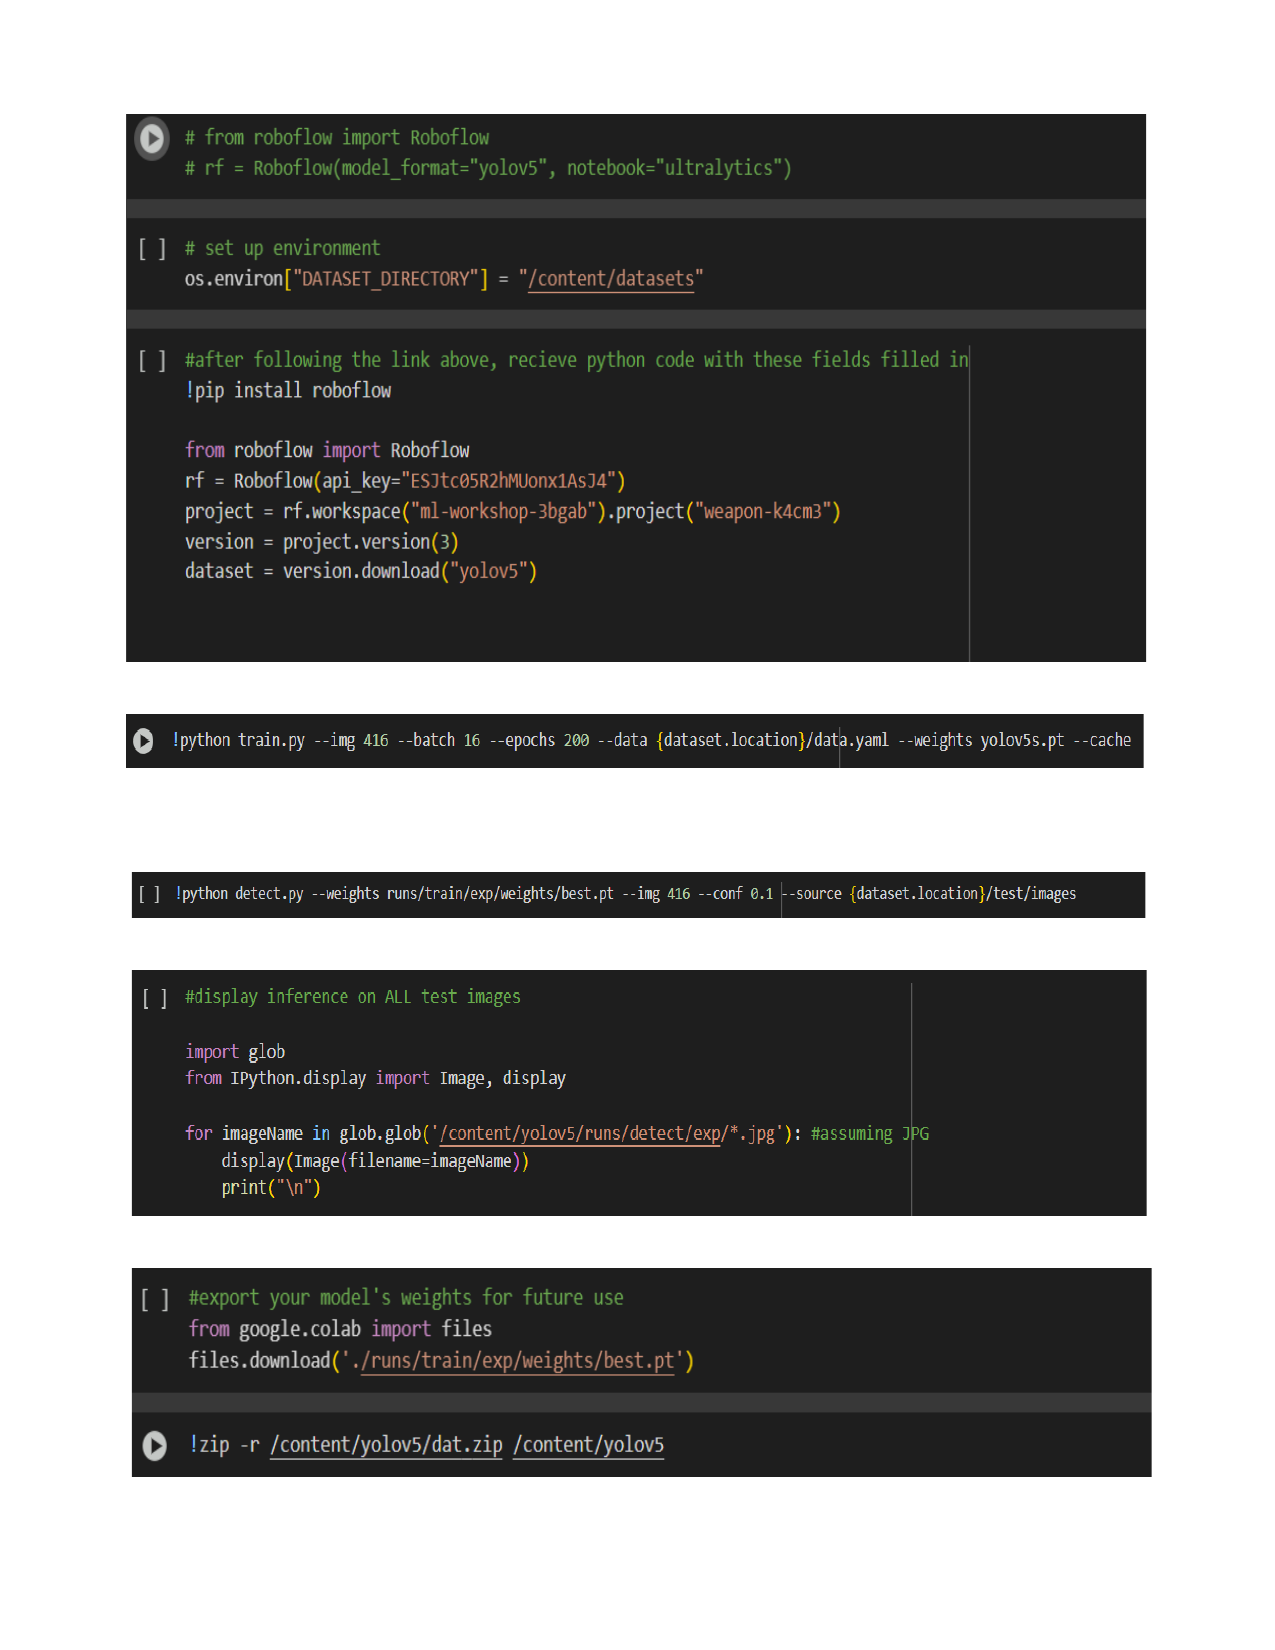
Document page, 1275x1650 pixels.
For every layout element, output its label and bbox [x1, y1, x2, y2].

picture [126, 114, 1147, 662]
picture [131, 970, 1147, 1216]
picture [131, 872, 1146, 918]
picture [126, 714, 1144, 768]
picture [131, 1268, 1152, 1477]
